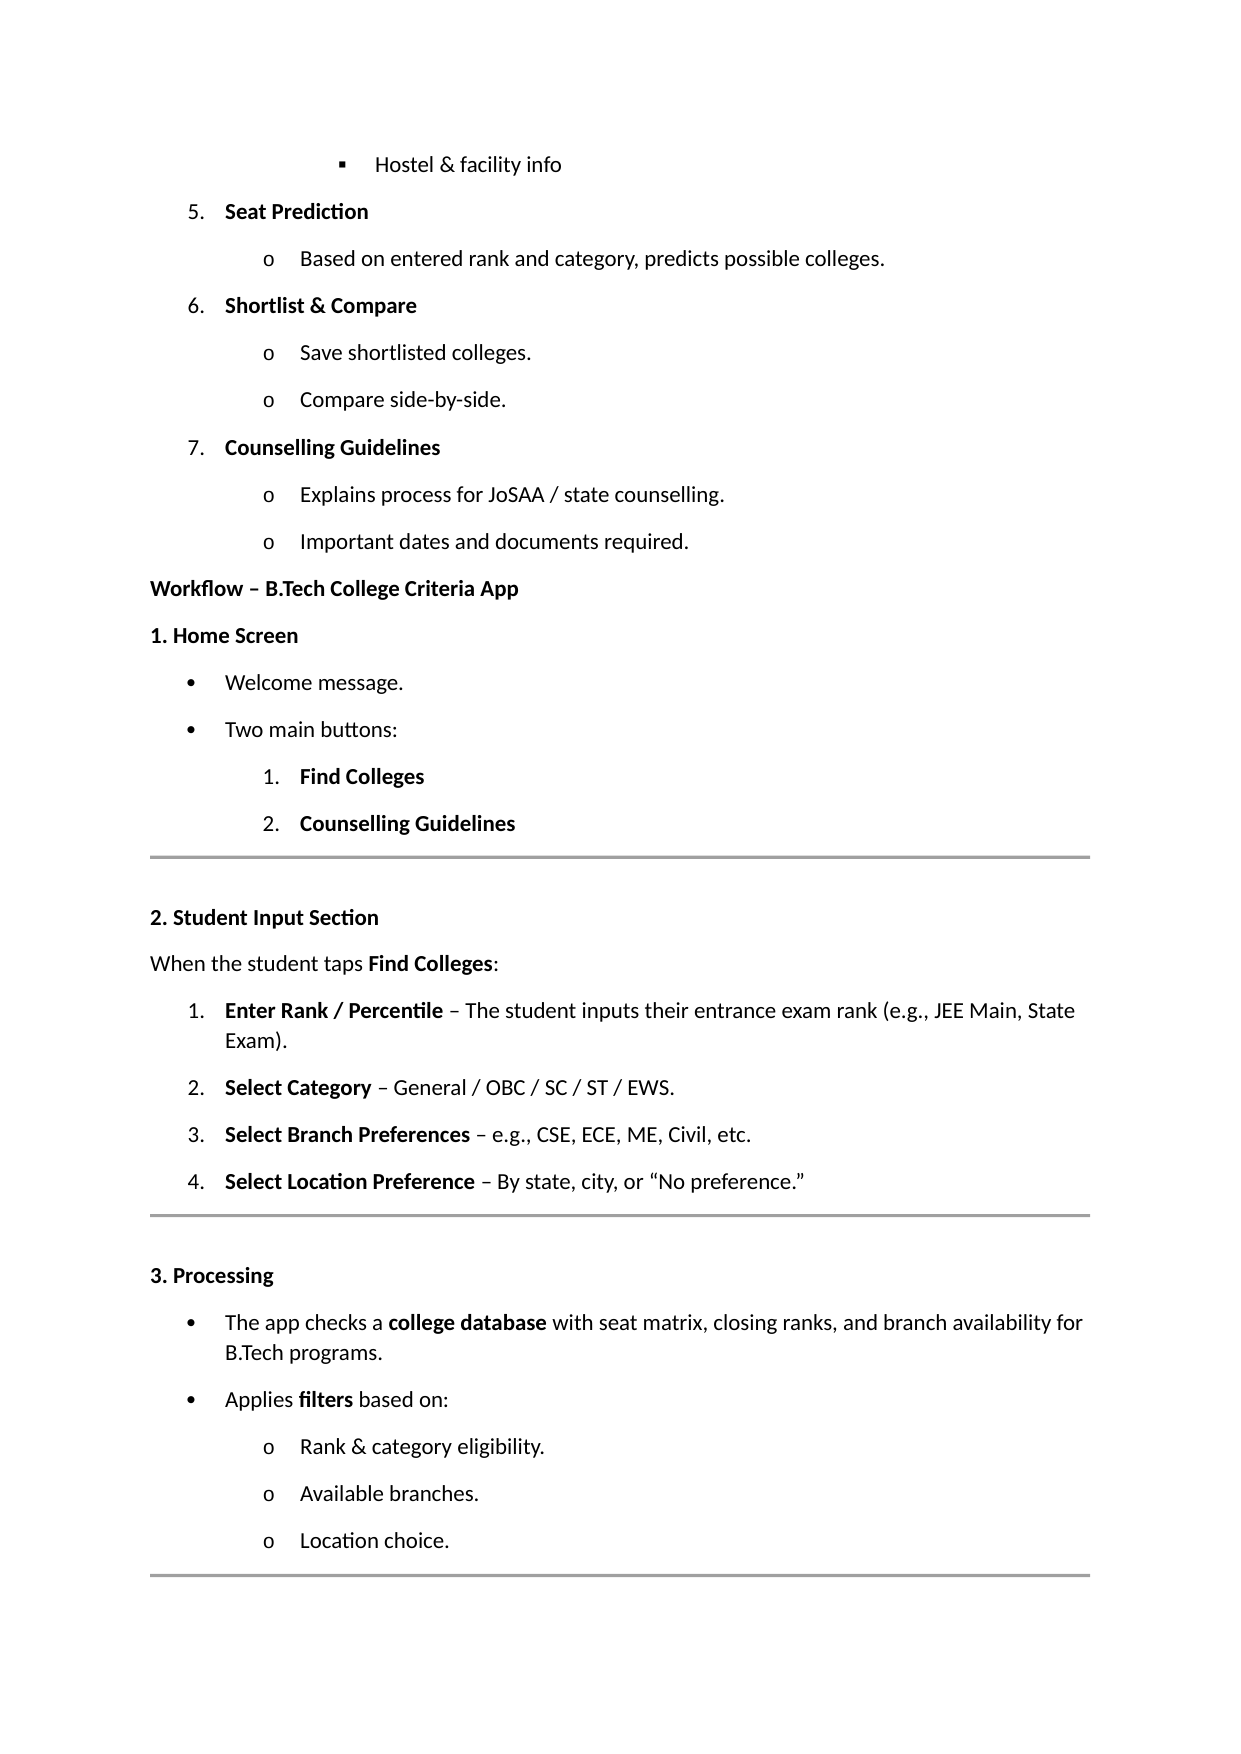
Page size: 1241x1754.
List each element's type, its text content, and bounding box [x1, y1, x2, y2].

list Seat Prediction [187, 197, 1090, 225]
list Find Colleges [262, 762, 1090, 790]
list Location choice. [262, 1527, 1090, 1555]
list Based on entered rank and category, predicts possible colleges. [262, 244, 1090, 272]
list Counselling Guidelines [262, 809, 1090, 837]
list Enter Rank / Percentile – The student inputs their entrance exam rank (e.g., JEE Main, State Exam). [187, 996, 1090, 1054]
list Important dates and documents required. [262, 527, 1090, 556]
list Shortlist & Compare [187, 291, 1090, 319]
text When the student taps Find Colleges: [150, 949, 1090, 977]
text Workflow – B.Tech College Criteria App [150, 574, 1090, 602]
text 2. Student Input Section [150, 903, 1090, 931]
list Applies filters based on: [187, 1385, 1090, 1413]
list Counselling Guidelines [187, 433, 1090, 461]
list Select Location Preference – By state, city, or “No preference.” [187, 1167, 1090, 1195]
list The app checks a college database with seat matrix, closing ranks, and branch availability for B.Tech programs. [187, 1308, 1090, 1366]
list Explains process for JoSAA / state counselling. [262, 480, 1090, 508]
list Hostel & facility info [337, 150, 1090, 178]
list Available branches. [262, 1479, 1090, 1508]
list Welcome message. [187, 668, 1090, 696]
list Rank & category eligibility. [262, 1432, 1090, 1460]
list Select Branch Preferences – e.g., CSE, ECE, ME, Civil, etc. [187, 1120, 1090, 1148]
list Two main buttons: [187, 715, 1090, 743]
text 3. Processing [150, 1261, 1090, 1289]
list Compare side-by-side. [262, 385, 1090, 414]
list Select Category – General / OBC / SC / ST / EWS. [187, 1073, 1090, 1101]
list Save shortlisted colleges. [262, 338, 1090, 367]
text 1. Home Screen [150, 621, 1090, 649]
